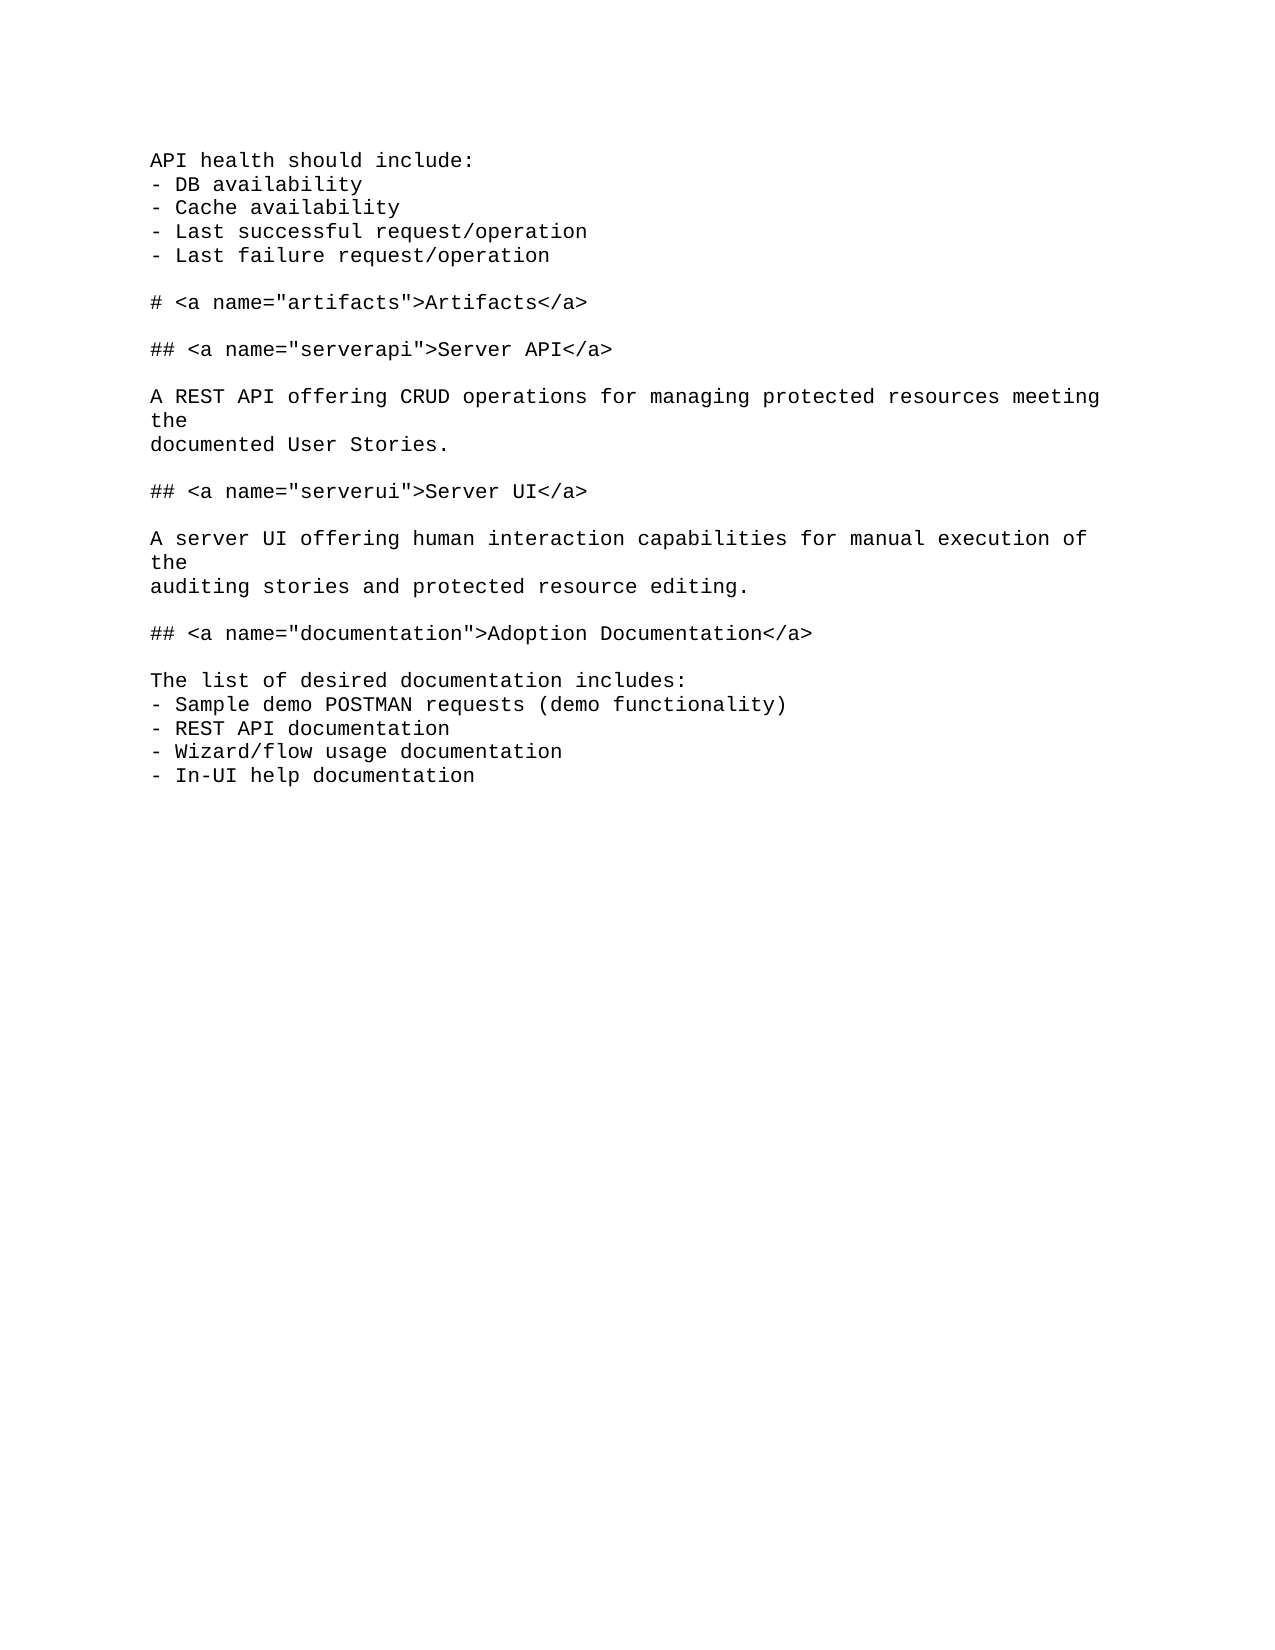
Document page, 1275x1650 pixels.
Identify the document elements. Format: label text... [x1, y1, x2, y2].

text - Sample demo POSTMAN requests (demo functionality) [150, 694, 1125, 717]
text The list of desired documentation includes: [150, 670, 1125, 694]
text - REST API documentation [150, 717, 1125, 741]
text - Last successful request/operation [150, 221, 1125, 244]
text ## <a name="serverapi">Server API</a> [150, 339, 1125, 363]
text - Last failure request/operation [150, 244, 1125, 268]
text - In-UI help documentation [150, 765, 1125, 788]
text API health should include: [150, 150, 1125, 174]
text - Cache availability [150, 197, 1125, 221]
text ## <a name="documentation">Adoption Documentation</a> [150, 623, 1125, 647]
text A REST API offering CRUD operations for managing protected resources meeting the [150, 386, 1125, 434]
text ## <a name="serverui">Server UI</a> [150, 481, 1125, 505]
text documented User Stories. [150, 434, 1125, 457]
text - DB availability [150, 174, 1125, 197]
text - Wizard/flow usage documentation [150, 741, 1125, 765]
text A server UI offering human interaction capabilities for manual execution of the [150, 528, 1125, 576]
text # <a name="artifacts">Artifacts</a> [150, 292, 1125, 316]
text auditing stories and protected resource editing. [150, 576, 1125, 599]
